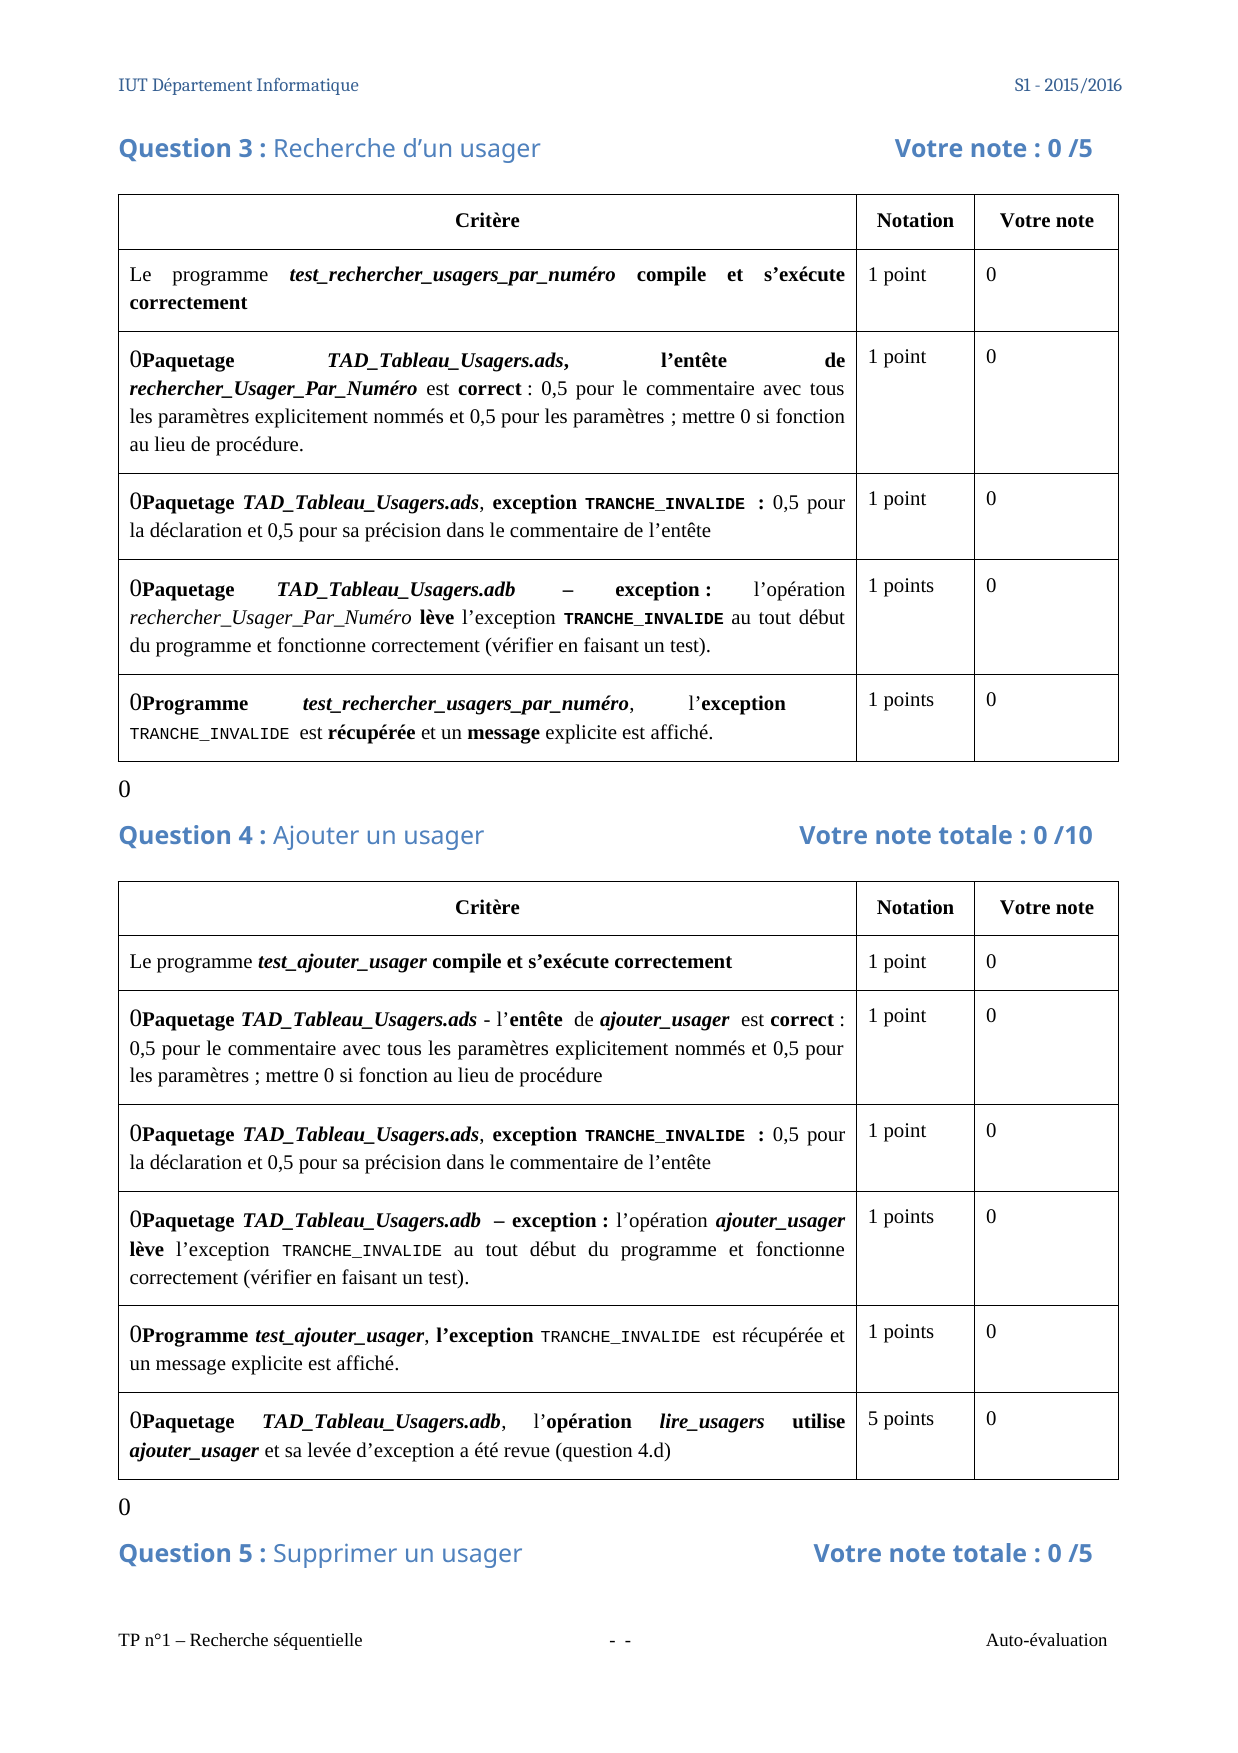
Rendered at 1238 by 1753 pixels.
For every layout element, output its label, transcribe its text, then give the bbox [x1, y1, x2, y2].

table_cell 1 point [857, 332, 974, 472]
table_cell 1 point [857, 250, 974, 331]
table_cell 1 point [857, 991, 974, 1104]
table_cell 1 point [857, 474, 974, 559]
table_header Critère [119, 882, 856, 935]
table_cell 1 point [857, 1105, 974, 1191]
table_cell Paquetage TAD_Tableau_Usagers.ads - l’entête de ajouter_usager est correct : 0,5 pour le commentaire avec tous les paramètres explicitement nommés et 0,5 pour les paramètres ; mettre 0 si fonction au lieu de procédure [119, 991, 856, 1104]
table_cell Paquetage TAD_Tableau_Usagers.adb – exception : l’opération rechercher_Usager_Par_Numéro lève l’exception TRANCHE_INVALIDE au tout début du programme et fonctionne correctement (vérifier en faisant un test). [119, 560, 856, 674]
table_cell Programme test_ajouter_usager, l’exception TRANCHE_INVALIDE est récupérée et un message explicite est affiché. [119, 1306, 856, 1392]
table_cell Paquetage TAD_Tableau_Usagers.ads, exception TRANCHE_INVALIDE : 0,5 pour la déclaration et 0,5 pour sa précision dans le commentaire de l’entête [119, 1105, 856, 1191]
table_header Votre note [975, 882, 1118, 935]
text Question 5 : Supprimer un usager Votre note totale : 0 /5 [118, 1535, 1119, 1569]
table_cell Le programme test_ajouter_usager compile et s’exécute correctement [119, 936, 856, 990]
text Question 3 : Recherche d’un usager Votre note : 0 /5 [118, 131, 1119, 165]
table_cell Paquetage TAD_Tableau_Usagers.ads, l’entête de rechercher_Usager_Par_Numéro est correct : 0,5 pour le commentaire avec tous les paramètres explicitement nommés et 0,5 pour les paramètres ; mettre 0 si fonction au lieu de procédure. [119, 332, 856, 472]
table_header Votre note [975, 195, 1118, 248]
table_header Notation [857, 882, 974, 935]
table_cell Paquetage TAD_Tableau_Usagers.ads, exception TRANCHE_INVALIDE : 0,5 pour la déclaration et 0,5 pour sa précision dans le commentaire de l’entête [119, 474, 856, 559]
text Question 4 : Ajouter un usager Votre note totale : 0 /10 [118, 817, 1119, 852]
table_cell Programme test_rechercher_usagers_par_numéro, l’exception TRANCHE_INVALIDE est récupérée et un message explicite est affiché. [119, 675, 856, 761]
table_cell Paquetage TAD_Tableau_Usagers.adb, l’opération lire_usagers utilise ajouter_usager et sa levée d’exception a été revue (question 4.d) [119, 1393, 856, 1479]
table_cell Paquetage TAD_Tableau_Usagers.adb – exception : l’opération ajouter_usager lève l’exception TRANCHE_INVALIDE au tout début du programme et fonctionne correctement (vérifier en faisant un test). [119, 1192, 856, 1305]
table_cell 1 points [857, 560, 974, 674]
table_cell 1 points [857, 1192, 974, 1305]
table_cell 1 point [857, 936, 974, 990]
table_cell 1 points [857, 675, 974, 761]
table_header Notation [857, 195, 974, 248]
table_header Critère [119, 195, 856, 248]
table_cell 1 points [857, 1306, 974, 1392]
table_cell 5 points [857, 1393, 974, 1479]
table_cell Le programme test_rechercher_usagers_par_numéro compile et s’exécute correctement [119, 250, 856, 331]
